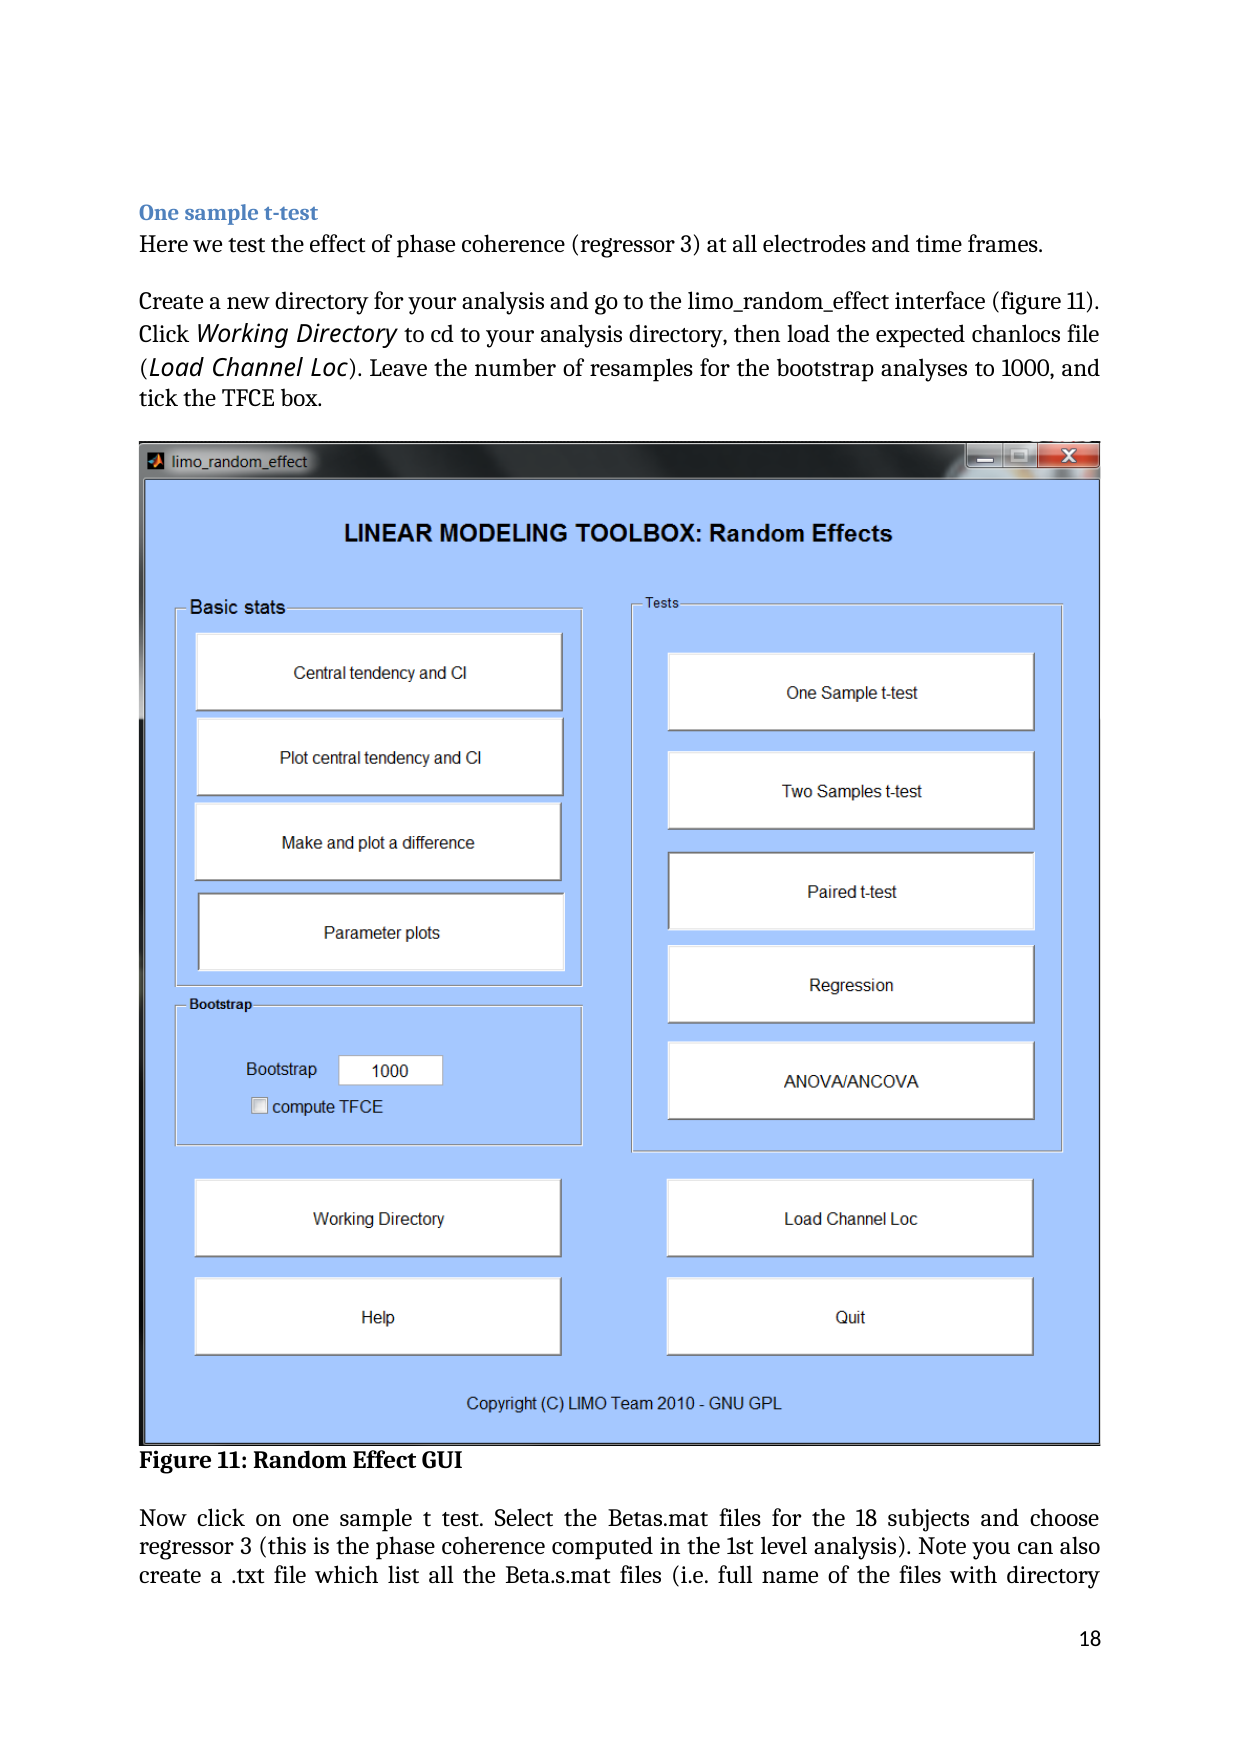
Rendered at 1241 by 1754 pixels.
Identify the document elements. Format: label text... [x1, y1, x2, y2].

text Create a new directory for your analysis and go to the limo_random_effect interface (figure 11). Click Working Directory to cd to your analysis directory, then load the expected chanlocs file (Load Channel Loc). Leave the number of resamples for the bootstrap analyses to 1000, and tick the TFCE box. [139, 287, 1101, 413]
subtitle One sample t-test [139, 199, 1101, 226]
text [139, 1503, 1101, 1590]
picture [138, 441, 1101, 1446]
text Here we test the effect of phase coherence (regressor 3) at all electrodes and time frames. [139, 230, 1101, 258]
text Figure 11: Random Effect GUI [139, 1446, 1101, 1475]
